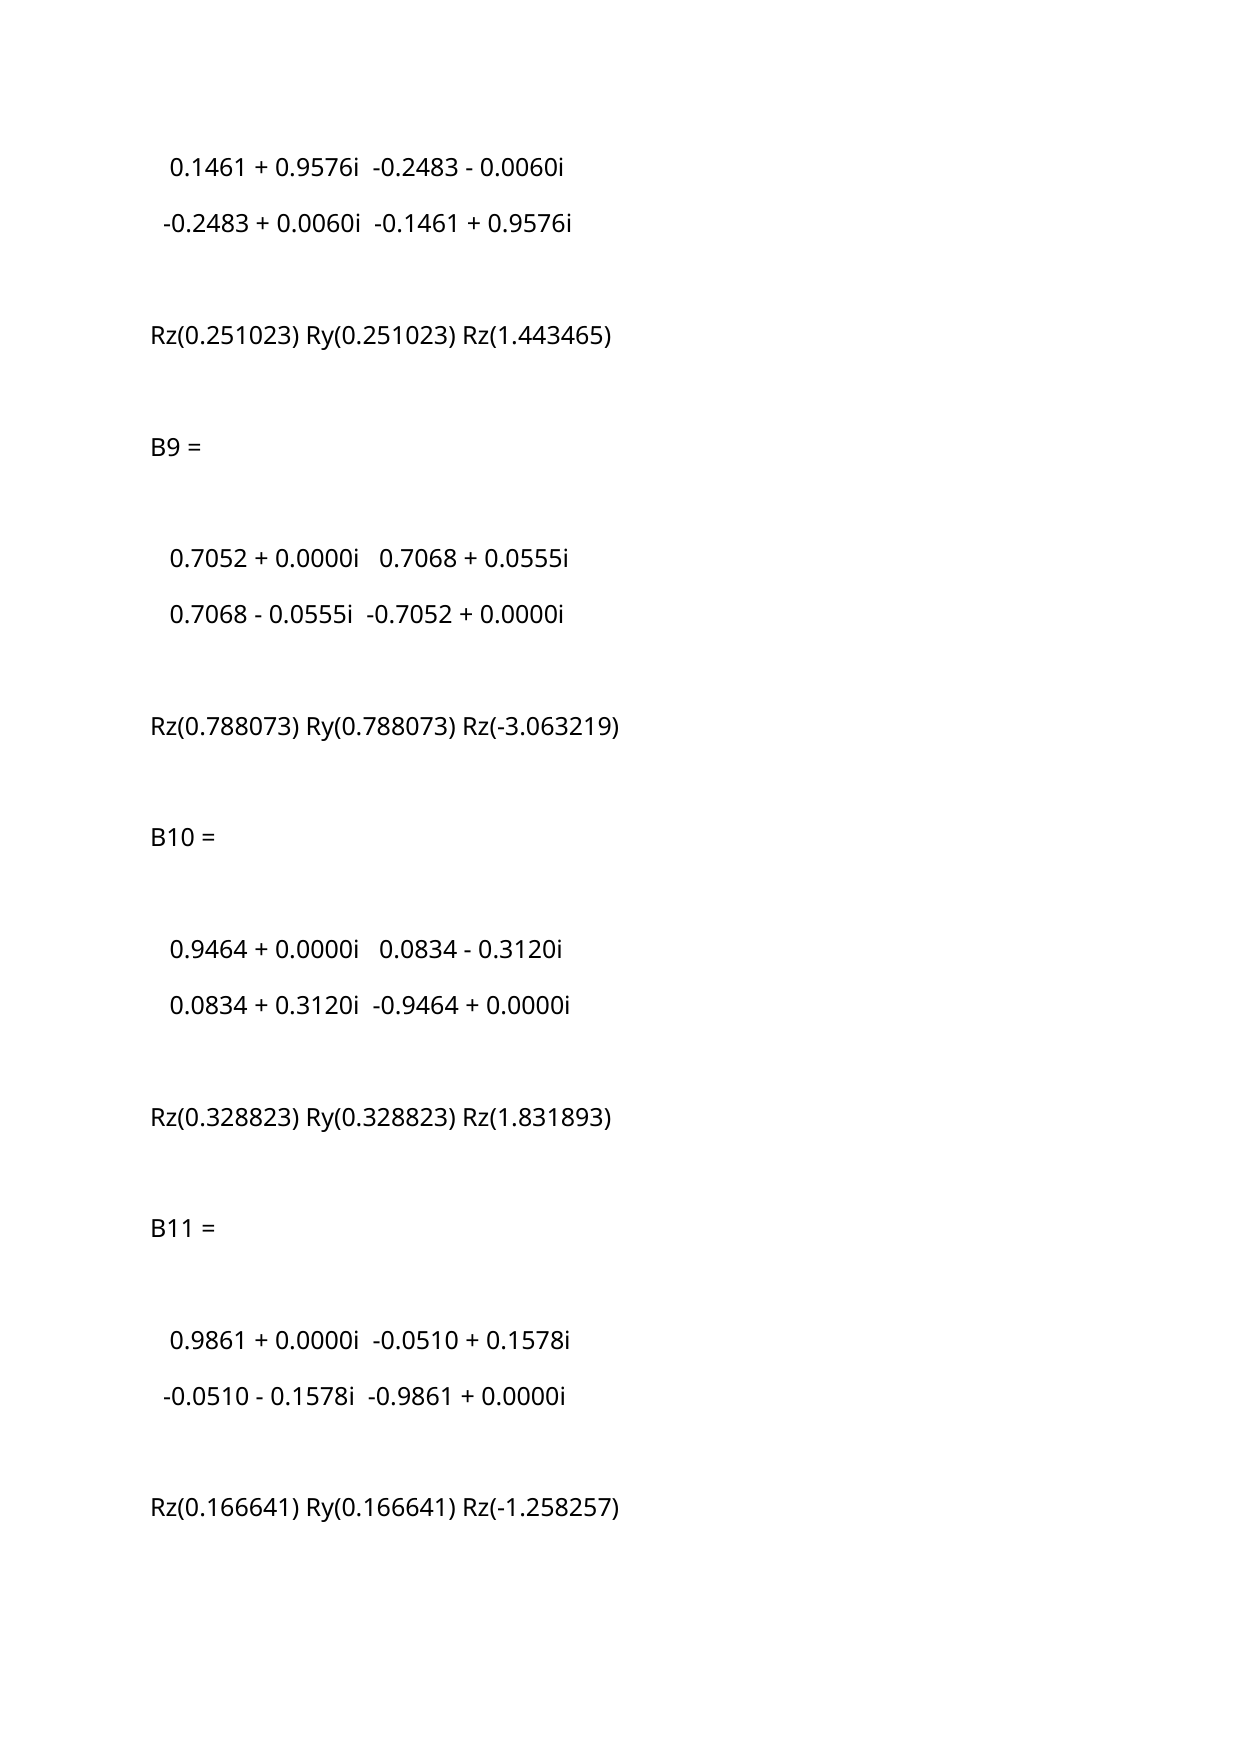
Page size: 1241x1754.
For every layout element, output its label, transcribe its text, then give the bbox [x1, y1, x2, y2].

text 0.7068 - 0.0555i -0.7052 + 0.0000i [150, 597, 1090, 631]
text 0.7052 + 0.0000i 0.7068 + 0.0555i [150, 541, 1090, 575]
text 0.0834 + 0.3120i -0.9464 + 0.0000i [150, 987, 1090, 1022]
text Rz(0.251023) Ry(0.251023) Rz(1.443465) [150, 317, 1090, 352]
text 0.9861 + 0.0000i -0.0510 + 0.1578i [150, 1322, 1090, 1357]
text Rz(0.328823) Ry(0.328823) Rz(1.831893) [150, 1099, 1090, 1133]
text B9 = [150, 429, 1090, 463]
text B10 = [150, 820, 1090, 854]
text Rz(0.788073) Ry(0.788073) Rz(-3.063219) [150, 708, 1090, 742]
text B11 = [150, 1211, 1090, 1245]
text Rz(0.166641) Ry(0.166641) Rz(-1.258257) [150, 1490, 1090, 1524]
text -0.2483 + 0.0060i -0.1461 + 0.9576i [150, 206, 1090, 240]
text 0.9464 + 0.0000i 0.0834 - 0.3120i [150, 932, 1090, 966]
text -0.0510 - 0.1578i -0.9861 + 0.0000i [150, 1378, 1090, 1412]
text 0.1461 + 0.9576i -0.2483 - 0.0060i [150, 150, 1090, 184]
